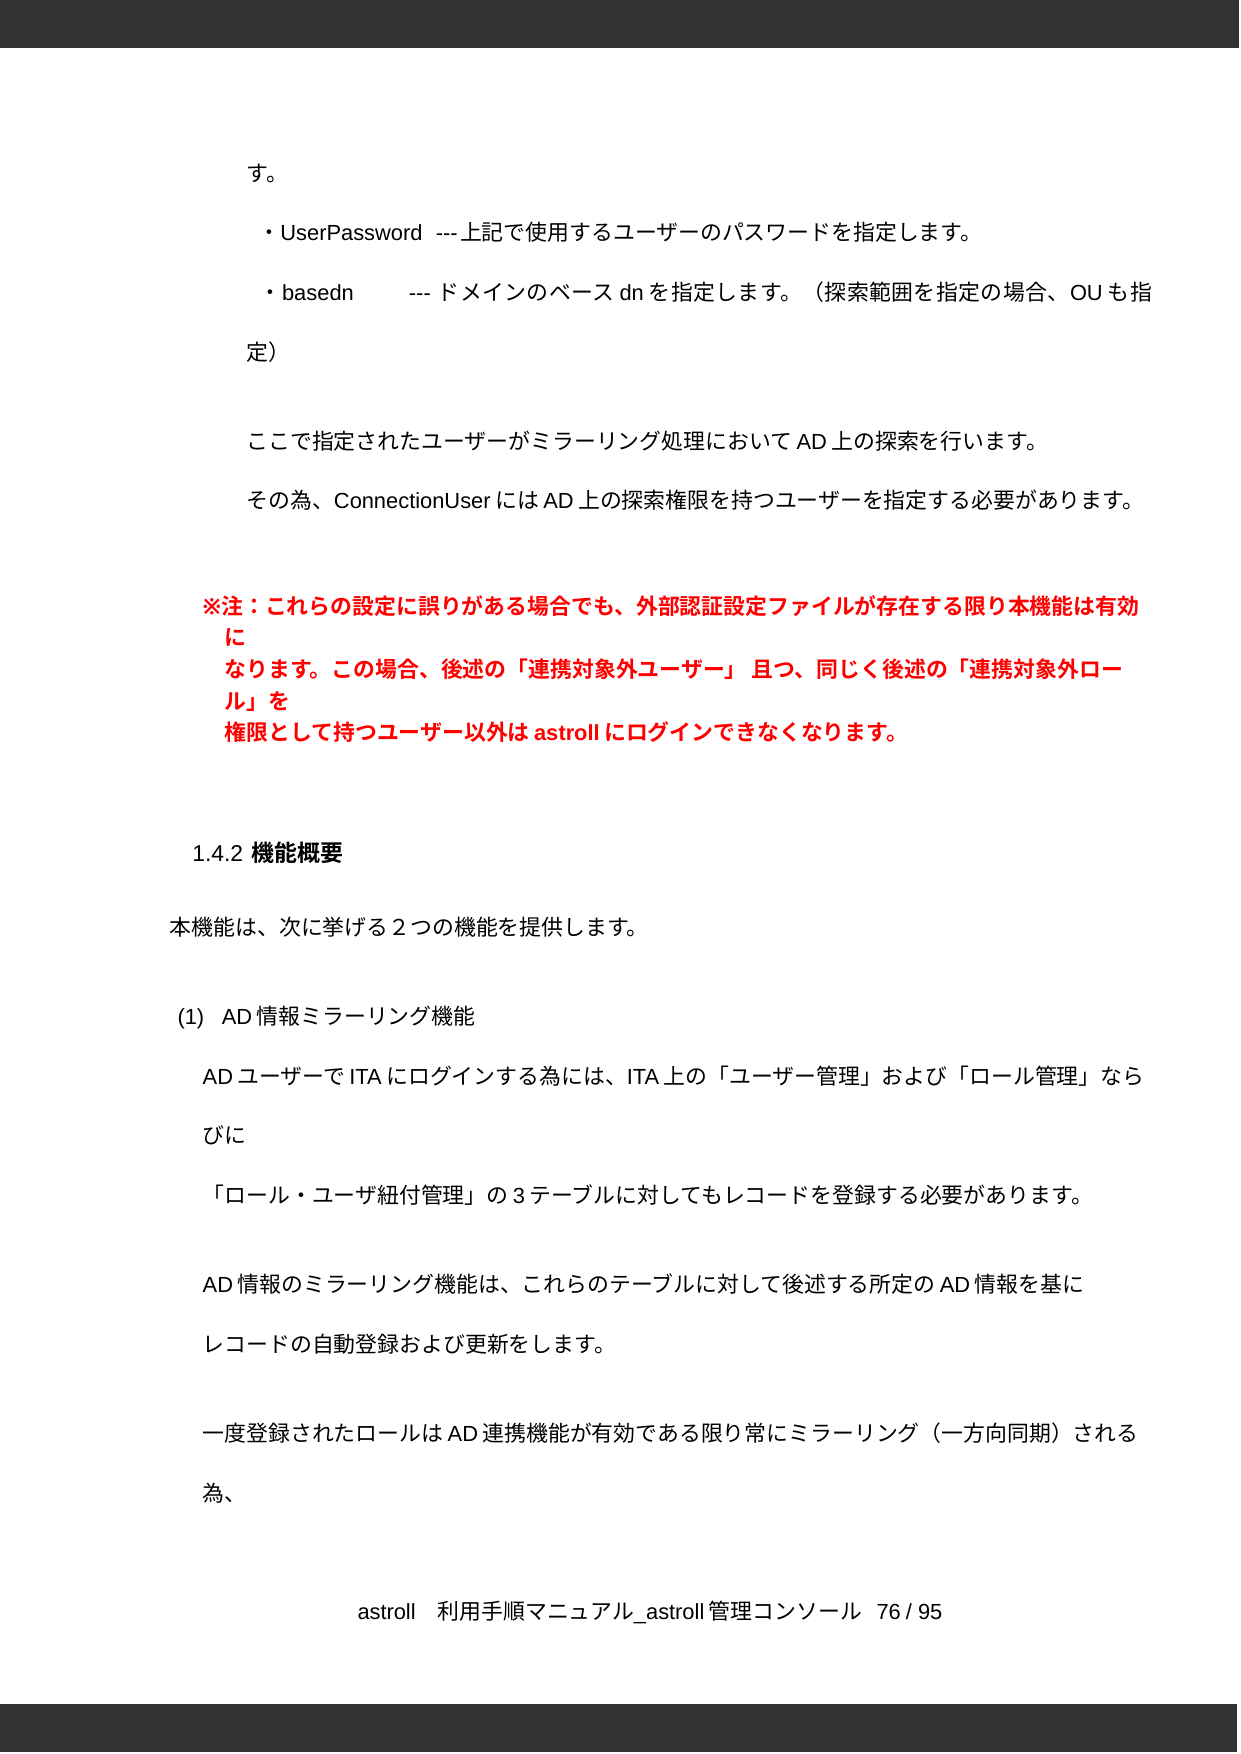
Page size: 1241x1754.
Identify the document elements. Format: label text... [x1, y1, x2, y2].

text ・basedn --- ドメインのベースdnを指定します。（探索範囲を指定の場合、OUも指定） [246, 261, 1152, 380]
list AD情報のミラーリング機能は、これらのテーブルに対して後述する所定のAD情報を基に [202, 1253, 1152, 1313]
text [246, 142, 1152, 201]
picture [0, 1704, 1237, 1752]
subtitle AD情報ミラーリング機能 [177, 985, 1130, 1045]
picture [0, 0, 1239, 48]
text ・UserPassword --- 上記で使用するユーザーのパスワードを指定します。 [246, 201, 1152, 261]
list 一度登録されたロールはAD連携機能が有効である限り常にミラーリング（一方向同期）される為、 [202, 1402, 1152, 1522]
list ※注：これらの設定に誤りがある場合でも、外部認証設定ファイルが存在する限り本機能は有効に [202, 589, 1152, 652]
list レコードの自動登録および更新をします。 [202, 1313, 1152, 1373]
list 「ロール・ユーザ紐付管理」の3テーブルに対してもレコードを登録する必要があります。 [202, 1164, 1152, 1224]
text その為、ConnectionUserにはAD上の探索権限を持つユーザーを指定する必要があります。 [246, 469, 1152, 529]
list 権限として持つユーザー以外はastrollにログインできなくなります。 [224, 715, 1152, 747]
list ADユーザーでITAにログインする為には、ITA上の「ユーザー管理」および「ロール管理」ならびに [202, 1045, 1152, 1164]
text ここで指定されたユーザーがミラーリング処理においてAD上の探索を行います。 [246, 410, 1152, 469]
text 本機能は、次に挙げる２つの機能を提供します。 [169, 896, 1152, 956]
subtitle 機能概要 [192, 821, 1152, 881]
list なります。この場合、後述の「連携対象外ユーザー」 且つ、同じく後述の「連携対象外ロール」を [224, 652, 1152, 715]
